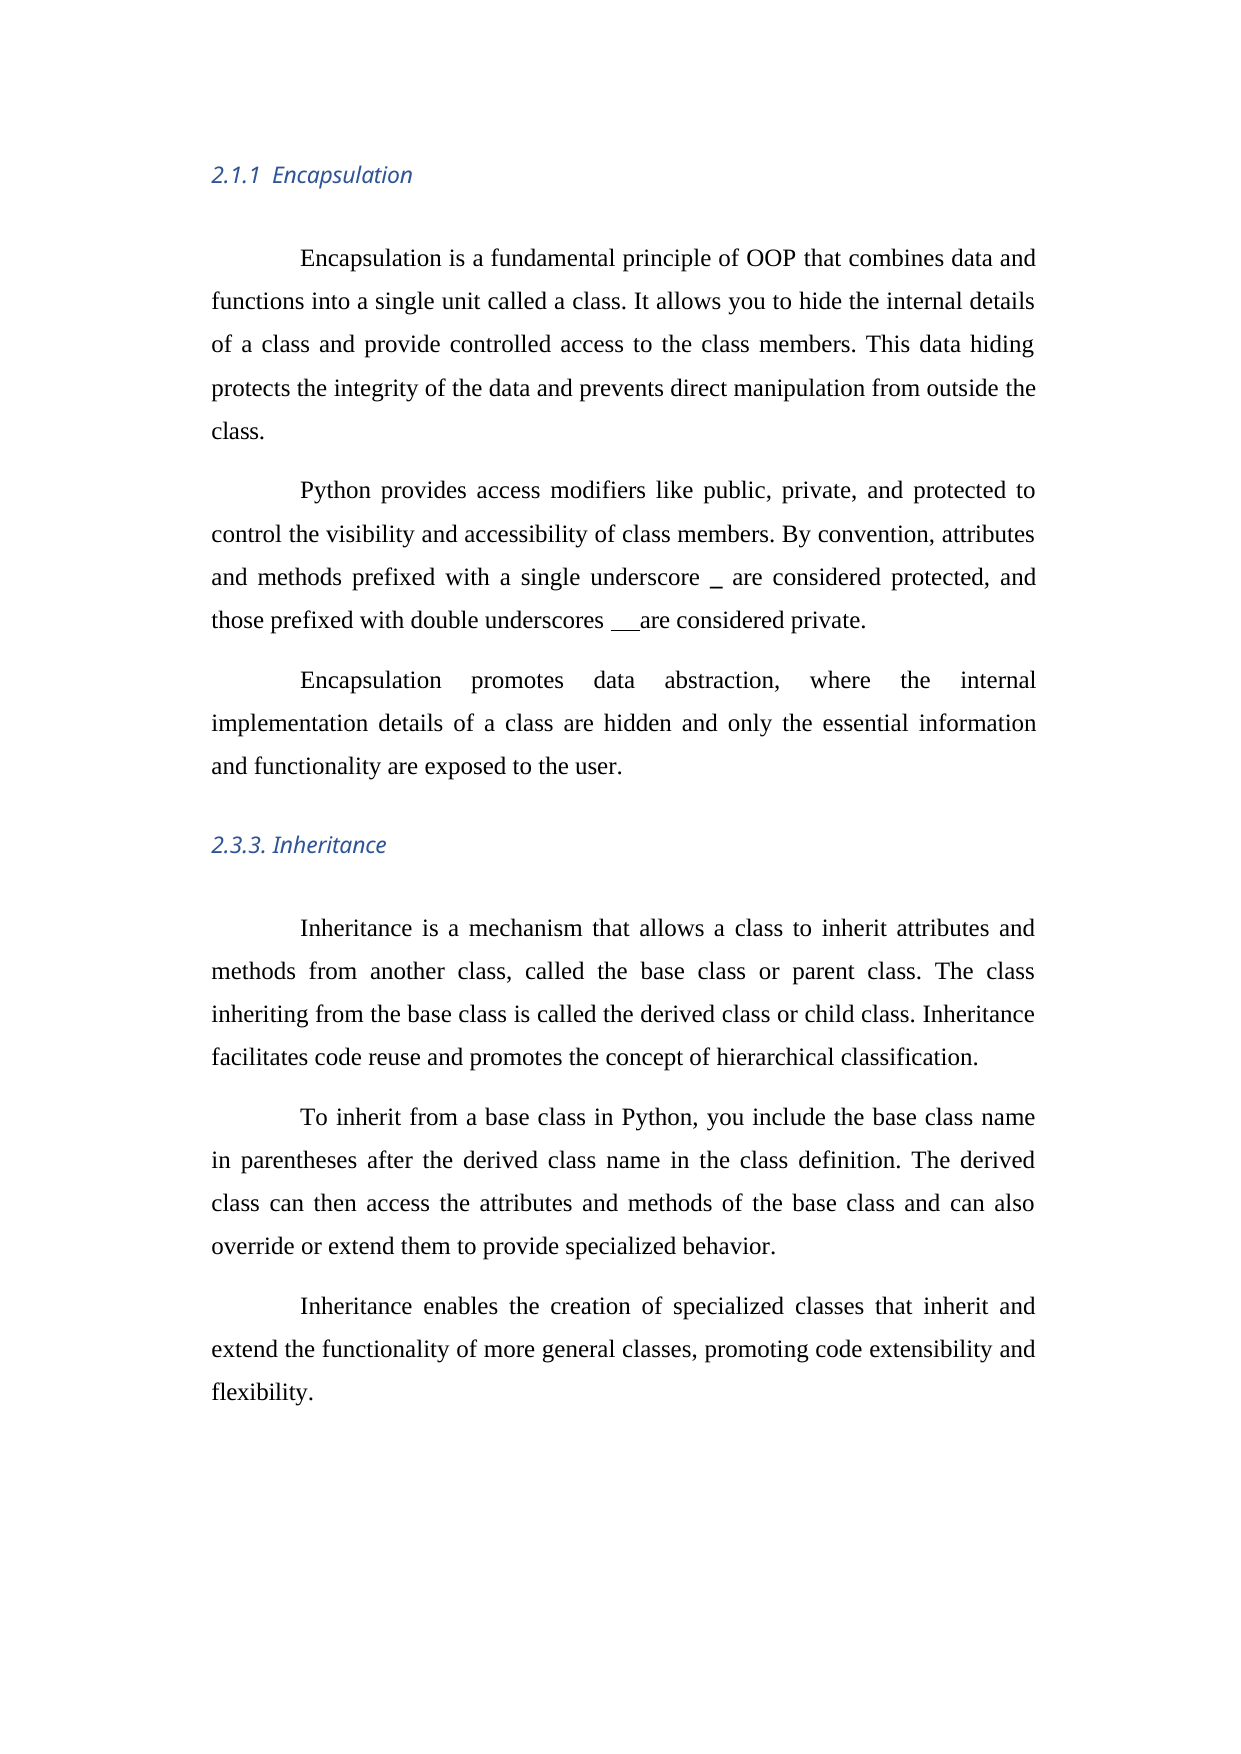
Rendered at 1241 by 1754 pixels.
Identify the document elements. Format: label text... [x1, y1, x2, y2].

subtitle Encapsulation [211, 159, 1090, 191]
subtitle 2.3.3. Inheritance [211, 829, 1090, 860]
text To inherit from a base class in Python, you include the base class name in parentheses after the derived class name in the class definition. The derived class can then access the attributes and methods of the base class and can also override or extend them to provide specialized behavior. [211, 1102, 1036, 1260]
text Inheritance is a mechanism that allows a class to inherit attributes and methods from another class, called the base class or parent class. The class inheriting from the base class is called the derived class or child class. Inheritance facilitates code reuse and promotes the concept of hierarchical classification. [211, 913, 1036, 1071]
text Encapsulation is a fundamental principle of OOP that combines data and functions into a single unit called a class. It allows you to hide the internal details of a class and provide controlled access to the class members. This data hiding protects the integrity of the data and prevents direct manipulation from outside the class. [211, 243, 1036, 444]
text Encapsulation promotes data abstraction, where the internal implementation details of a class are hidden and only the essential information and functionality are exposed to the user. [211, 665, 1037, 780]
text Inheritance enables the creation of specialized classes that inherit and extend the functionality of more general classes, promoting code extensibility and flexibility. [211, 1291, 1036, 1406]
text Python provides access modifiers like public, private, and protected to control the visibility and accessibility of class members. By convention, attributes and methods prefixed with a single underscore _ are considered protected, and those prefixed with double underscores are considered private. [211, 476, 1036, 634]
